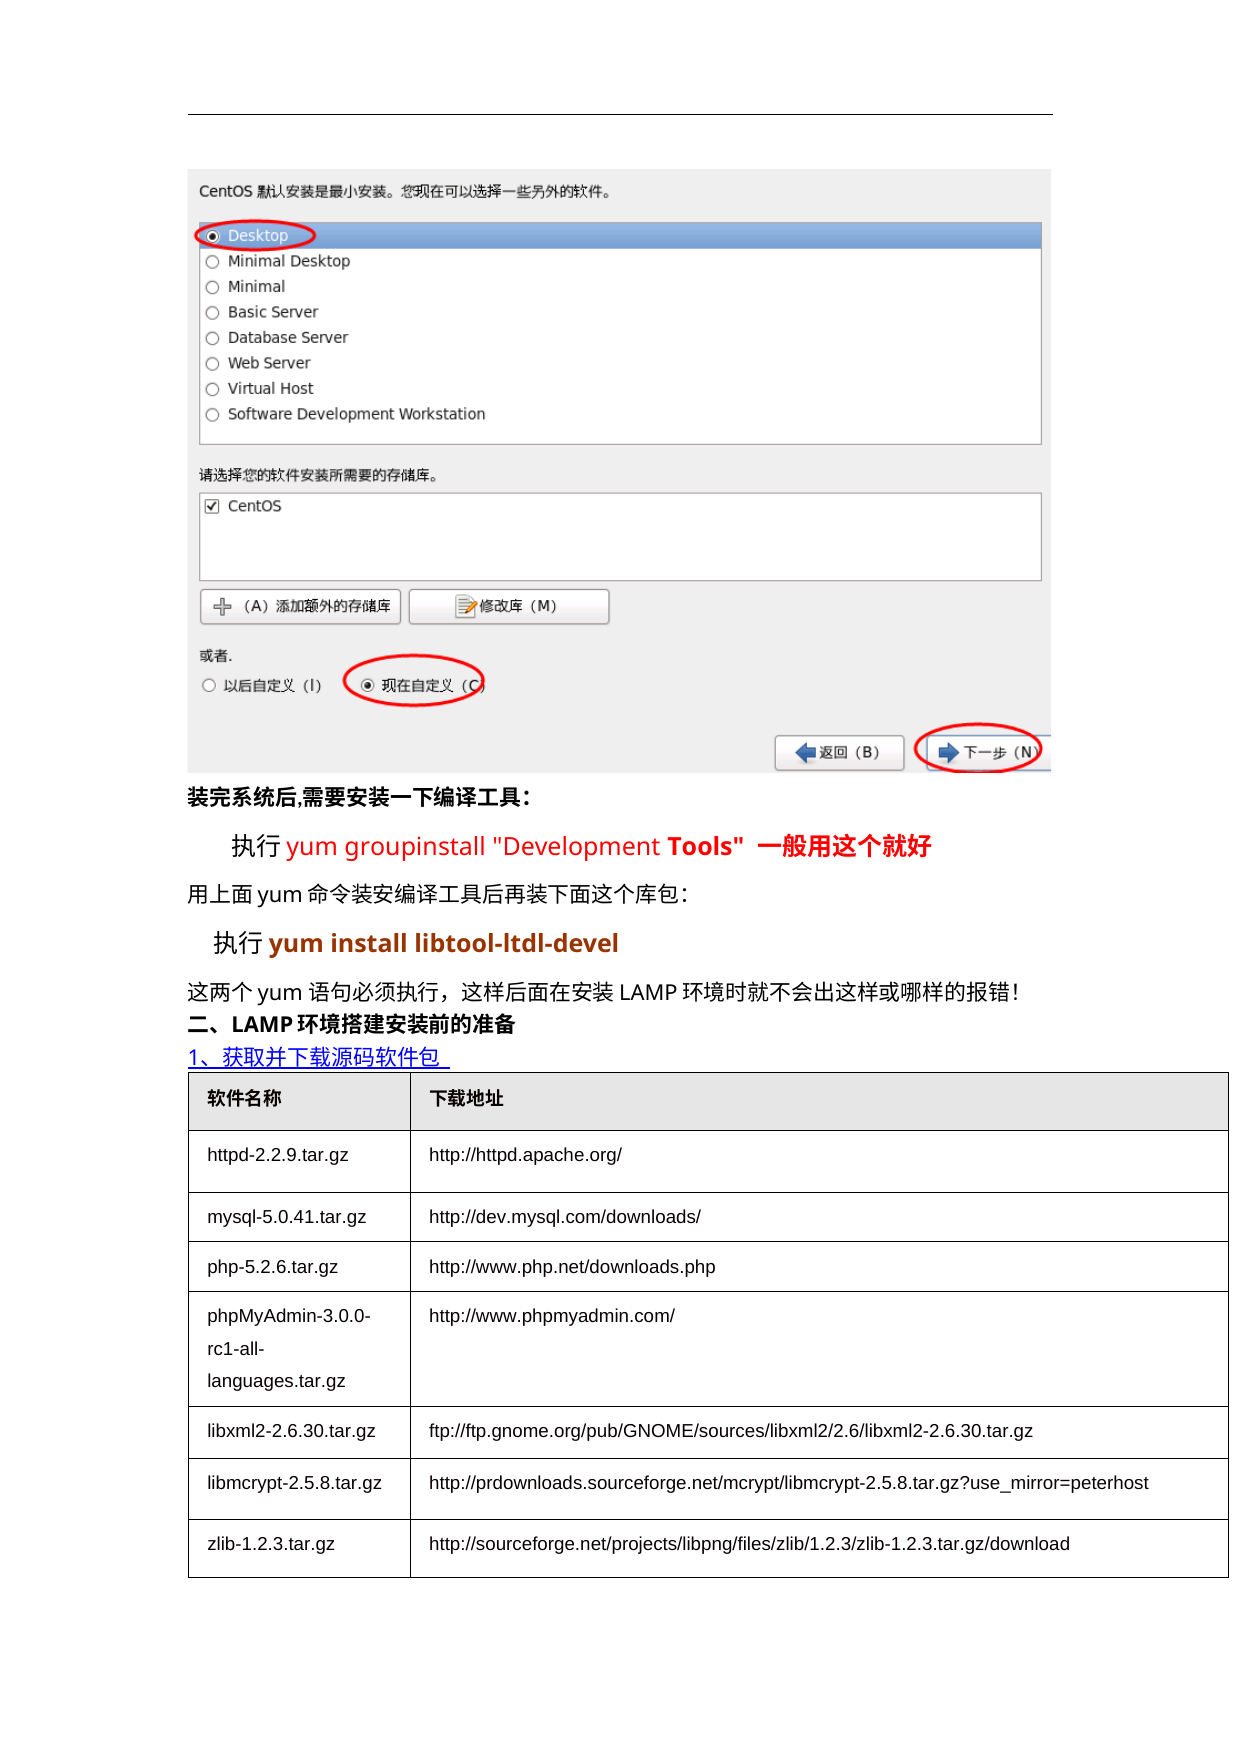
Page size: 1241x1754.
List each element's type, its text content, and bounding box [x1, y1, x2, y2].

text 二、LAMP环境搭建安装前的准备 [187, 1007, 1053, 1039]
table_cell http://sourceforge.net/projects/libpng/files/zlib/1.2.3/zlib-1.2.3.tar.gz/download [411, 1520, 1228, 1577]
table_cell http://www.phpmyadmin.com/ [411, 1292, 1228, 1406]
text 执行yum groupinstall "Development Tools" 一般用这个就好 [187, 812, 1053, 877]
table_cell ftp://ftp.gnome.org/pub/GNOME/sources/libxml2/2.6/libxml2-2.6.30.tar.gz [411, 1407, 1228, 1458]
table_header 下载地址 [411, 1073, 1228, 1130]
table_cell httpd-2.2.9.tar.gz [189, 1131, 410, 1192]
table_cell libmcrypt-2.5.8.tar.gz [189, 1459, 410, 1519]
text 执行yum install libtool-ltdl-devel [187, 909, 1053, 974]
text 1、获取并下载源码软件包 [187, 1039, 1053, 1072]
table_cell http://www.php.net/downloads.php [411, 1242, 1228, 1291]
text 用上面yum命令装安编译工具后再装下面这个库包： [187, 877, 1053, 909]
table_cell zlib-1.2.3.tar.gz [189, 1520, 410, 1577]
table_cell phpMyAdmin-3.0.0-rc1-all-languages.tar.gz [189, 1292, 410, 1406]
text 这两个yum 语句必须执行，这样后面在安装LAMP环境时就不会出这样或哪样的报错！ [187, 974, 1053, 1007]
table_header 软件名称 [189, 1073, 410, 1130]
table_cell mysql-5.0.41.tar.gz [189, 1193, 410, 1241]
text 装完系统后,需要安装一下编译工具： [187, 779, 1053, 812]
table_cell http://dev.mysql.com/downloads/ [411, 1193, 1228, 1241]
picture [187, 169, 1052, 773]
table_cell http://prdownloads.sourceforge.net/mcrypt/libmcrypt-2.5.8.tar.gz?use_mirror=peterhost [411, 1459, 1228, 1519]
table_cell php-5.2.6.tar.gz [189, 1242, 410, 1291]
table_cell http://httpd.apache.org/ [411, 1131, 1228, 1192]
table_cell libxml2-2.6.30.tar.gz [189, 1407, 410, 1458]
